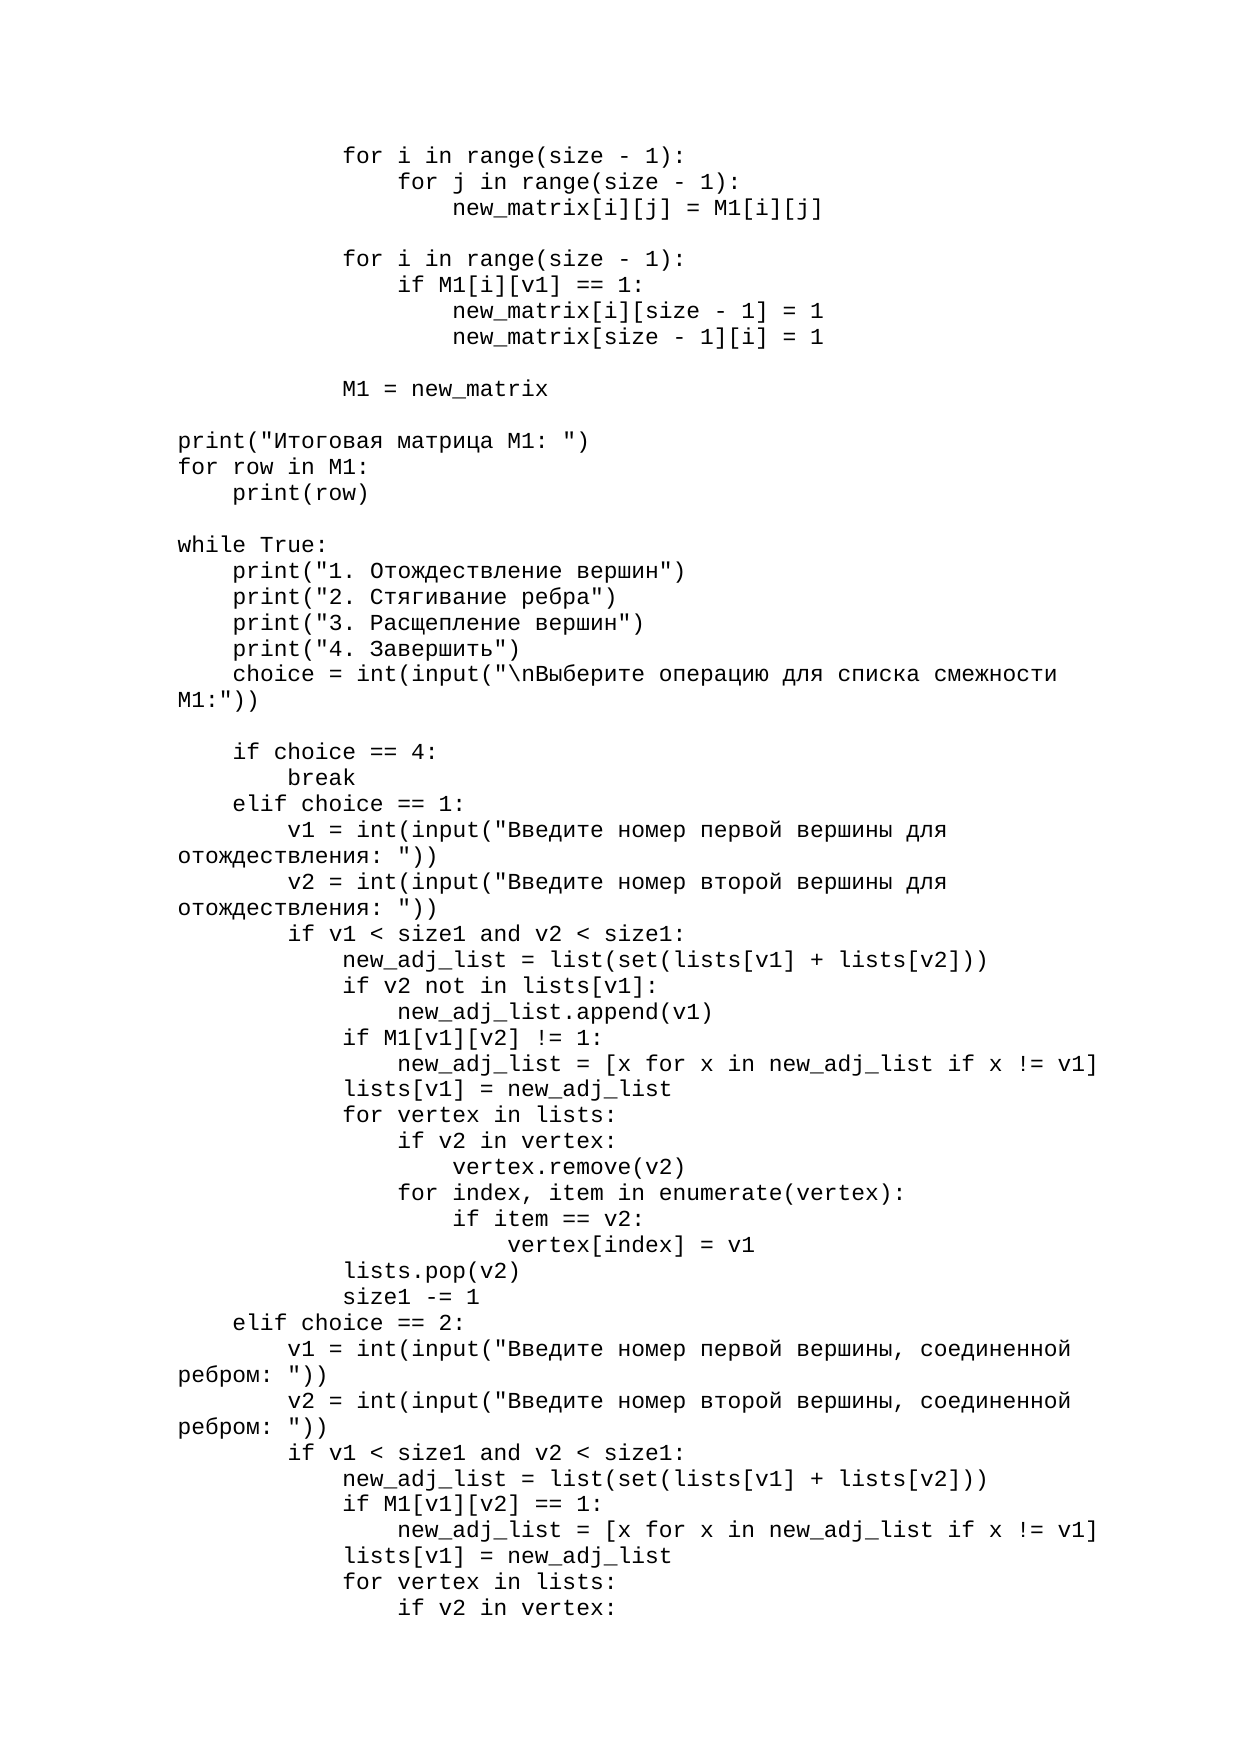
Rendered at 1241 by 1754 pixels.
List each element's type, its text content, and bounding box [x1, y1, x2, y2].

text if M1[i][v1] == 1: [177, 274, 1152, 300]
text print("1. Отождествление вершин") [177, 559, 1152, 585]
text new_adj_list = [x for x in new_adj_list if x != v1] [177, 1052, 1152, 1078]
text v1 = int(input("Введите номер первой вершины для отождествления: ")) [177, 818, 1152, 870]
text new_adj_list = list(set(lists[v1] + lists[v2])) [177, 948, 1152, 974]
text if item == v2: [177, 1207, 1152, 1233]
text print("2. Стягивание ребра") [177, 585, 1152, 611]
text print("Итоговая матрица M1: ") [177, 429, 1152, 455]
text if v1 < size1 and v2 < size1: [177, 922, 1152, 948]
text print("3. Расщепление вершин") [177, 611, 1152, 637]
text new_matrix[i][size - 1] = 1 [177, 300, 1152, 326]
text vertex[index] = v1 [177, 1233, 1152, 1259]
text new_adj_list = list(set(lists[v1] + lists[v2])) [177, 1467, 1152, 1493]
text v1 = int(input("Введите номер первой вершины, соединенной ребром: ")) [177, 1337, 1152, 1389]
text if choice == 4: [177, 741, 1152, 767]
text lists[v1] = new_adj_list [177, 1545, 1152, 1571]
text break [177, 767, 1152, 792]
text v2 = int(input("Введите номер второй вершины для отождествления: ")) [177, 870, 1152, 922]
text if v2 in vertex: [177, 1597, 1152, 1622]
text if v2 not in lists[v1]: [177, 974, 1152, 1000]
text new_matrix[size - 1][i] = 1 [177, 326, 1152, 352]
text M1 = new_matrix [177, 377, 1152, 403]
text lists.pop(v2) [177, 1259, 1152, 1285]
text for row in M1: [177, 455, 1152, 481]
text choice = int(input("\nВыберите операцию для списка смежности M1:")) [177, 663, 1152, 715]
text for vertex in lists: [177, 1104, 1152, 1130]
text if v2 in vertex: [177, 1130, 1152, 1156]
text size1 -= 1 [177, 1285, 1152, 1311]
text for i in range(size - 1): [177, 144, 1152, 170]
text elif choice == 1: [177, 792, 1152, 818]
text for j in range(size - 1): [177, 170, 1152, 196]
text lists[v1] = new_adj_list [177, 1078, 1152, 1104]
text v2 = int(input("Введите номер второй вершины, соединенной ребром: ")) [177, 1389, 1152, 1441]
text while True: [177, 533, 1152, 559]
text for vertex in lists: [177, 1571, 1152, 1597]
text if M1[v1][v2] == 1: [177, 1493, 1152, 1519]
text new_matrix[i][j] = M1[i][j] [177, 196, 1152, 222]
text if v1 < size1 and v2 < size1: [177, 1441, 1152, 1467]
text for index, item in enumerate(vertex): [177, 1182, 1152, 1207]
text vertex.remove(v2) [177, 1156, 1152, 1182]
text new_adj_list = [x for x in new_adj_list if x != v1] [177, 1519, 1152, 1545]
text print(row) [177, 481, 1152, 507]
text for i in range(size - 1): [177, 248, 1152, 274]
text new_adj_list.append(v1) [177, 1000, 1152, 1026]
text print("4. Завершить") [177, 637, 1152, 663]
text elif choice == 2: [177, 1311, 1152, 1337]
text if M1[v1][v2] != 1: [177, 1026, 1152, 1052]
